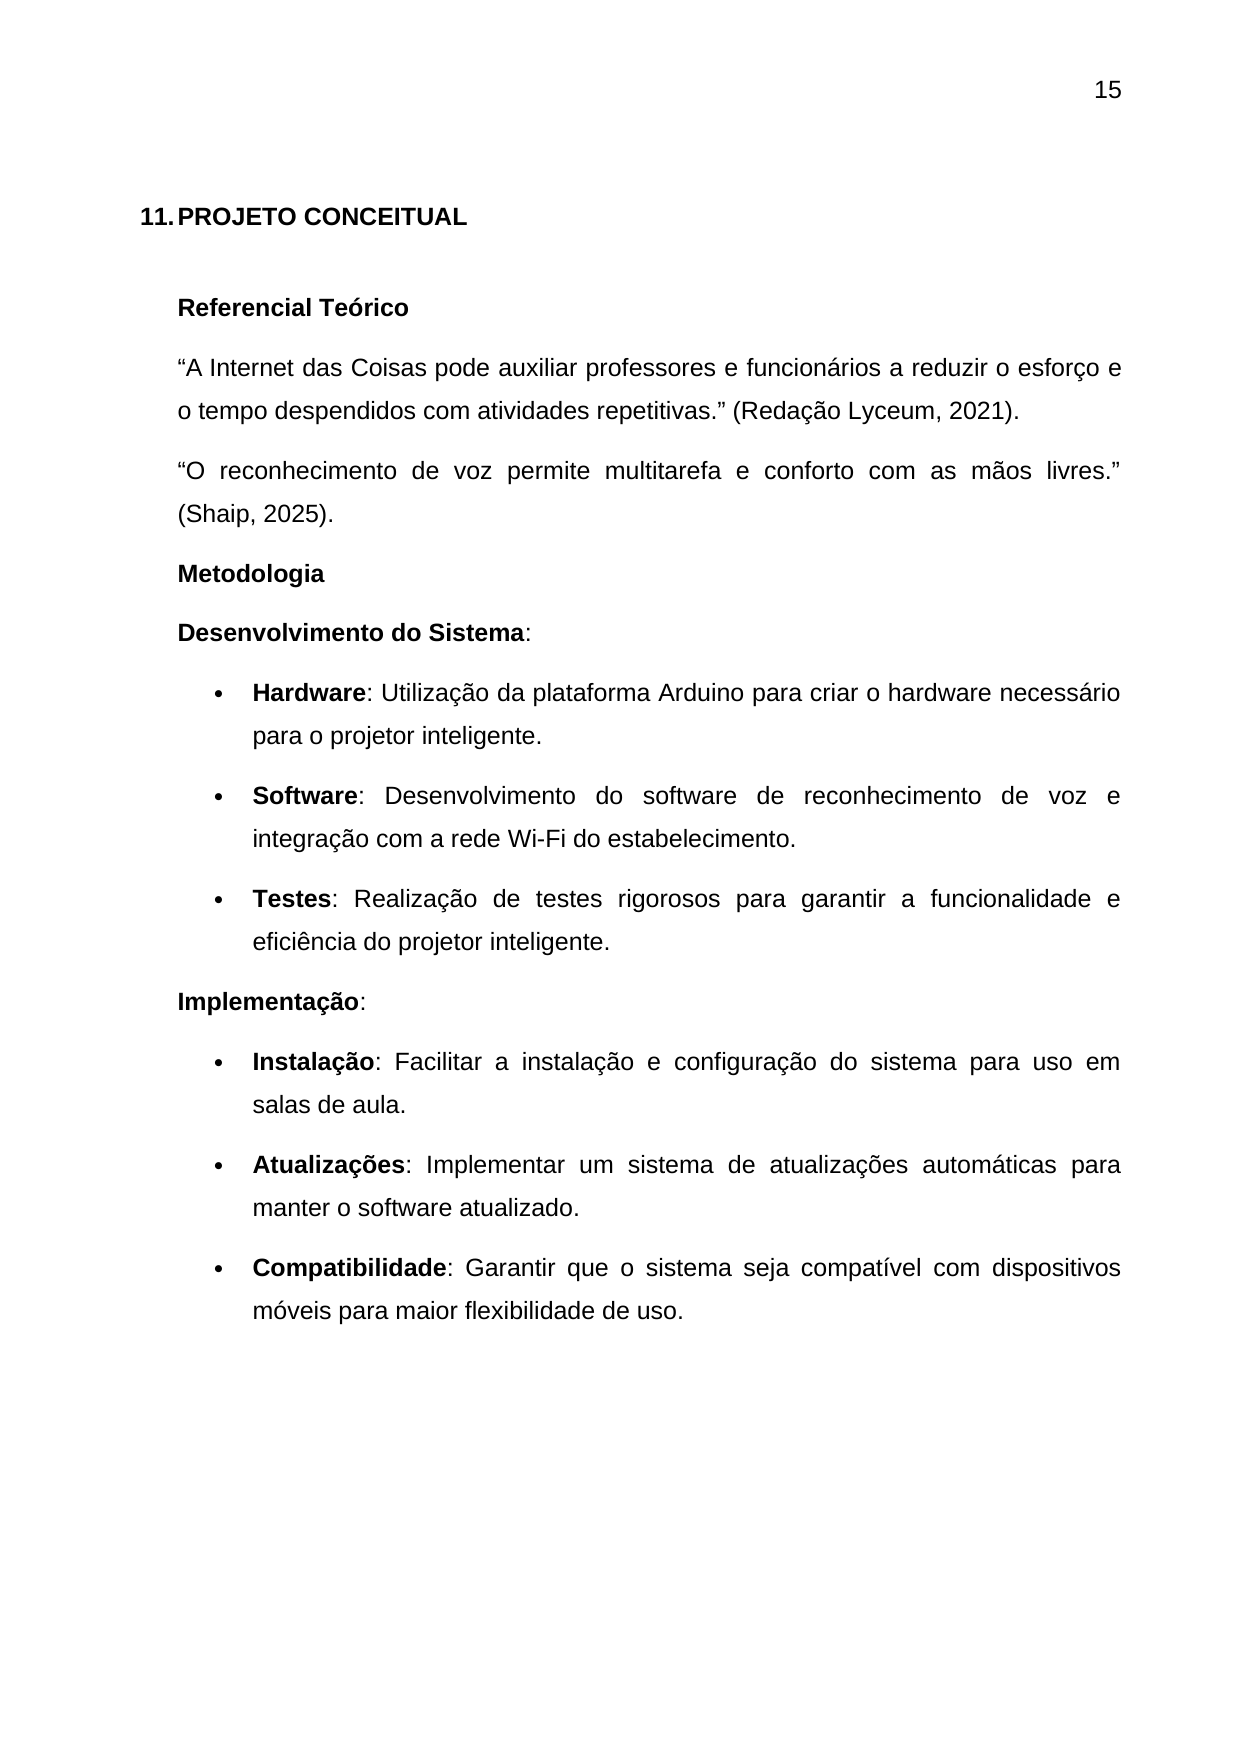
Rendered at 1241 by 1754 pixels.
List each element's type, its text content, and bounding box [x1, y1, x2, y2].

list Atualizações: Implementar um sistema de atualizações automáticas para manter o software atualizado. [215, 1150, 1122, 1222]
list Software: Desenvolvimento do software de reconhecimento de voz e integração com a rede Wi-Fi do estabelecimento. [215, 781, 1122, 853]
list Compatibilidade: Garantir que o sistema seja compatível com dispositivos móveis para maior flexibilidade de uso. [215, 1253, 1122, 1324]
text “O reconhecimento de voz permite multitarefa e conforto com as mãos livres.” (Shaip, 2025). [177, 456, 1122, 528]
list Instalação: Facilitar a instalação e configuração do sistema para uso em salas de aula. [215, 1047, 1122, 1119]
text Referencial Teórico [177, 293, 1122, 322]
text Metodologia [177, 559, 1122, 587]
subtitle PROJETO CONCEITUAL [140, 202, 1122, 231]
text Desenvolvimento do Sistema: [177, 618, 1122, 647]
list Hardware: Utilização da plataforma Arduino para criar o hardware necessário para o projetor inteligente. [215, 678, 1122, 750]
text Implementação: [177, 987, 1122, 1016]
list Testes: Realização de testes rigorosos para garantir a funcionalidade e eficiência do projetor inteligente. [215, 884, 1122, 956]
text “A Internet das Coisas pode auxiliar professores e funcionários a reduzir o esforço e o tempo despendidos com atividades repetitivas.” (Redação Lyceum, 2021). [177, 353, 1122, 425]
